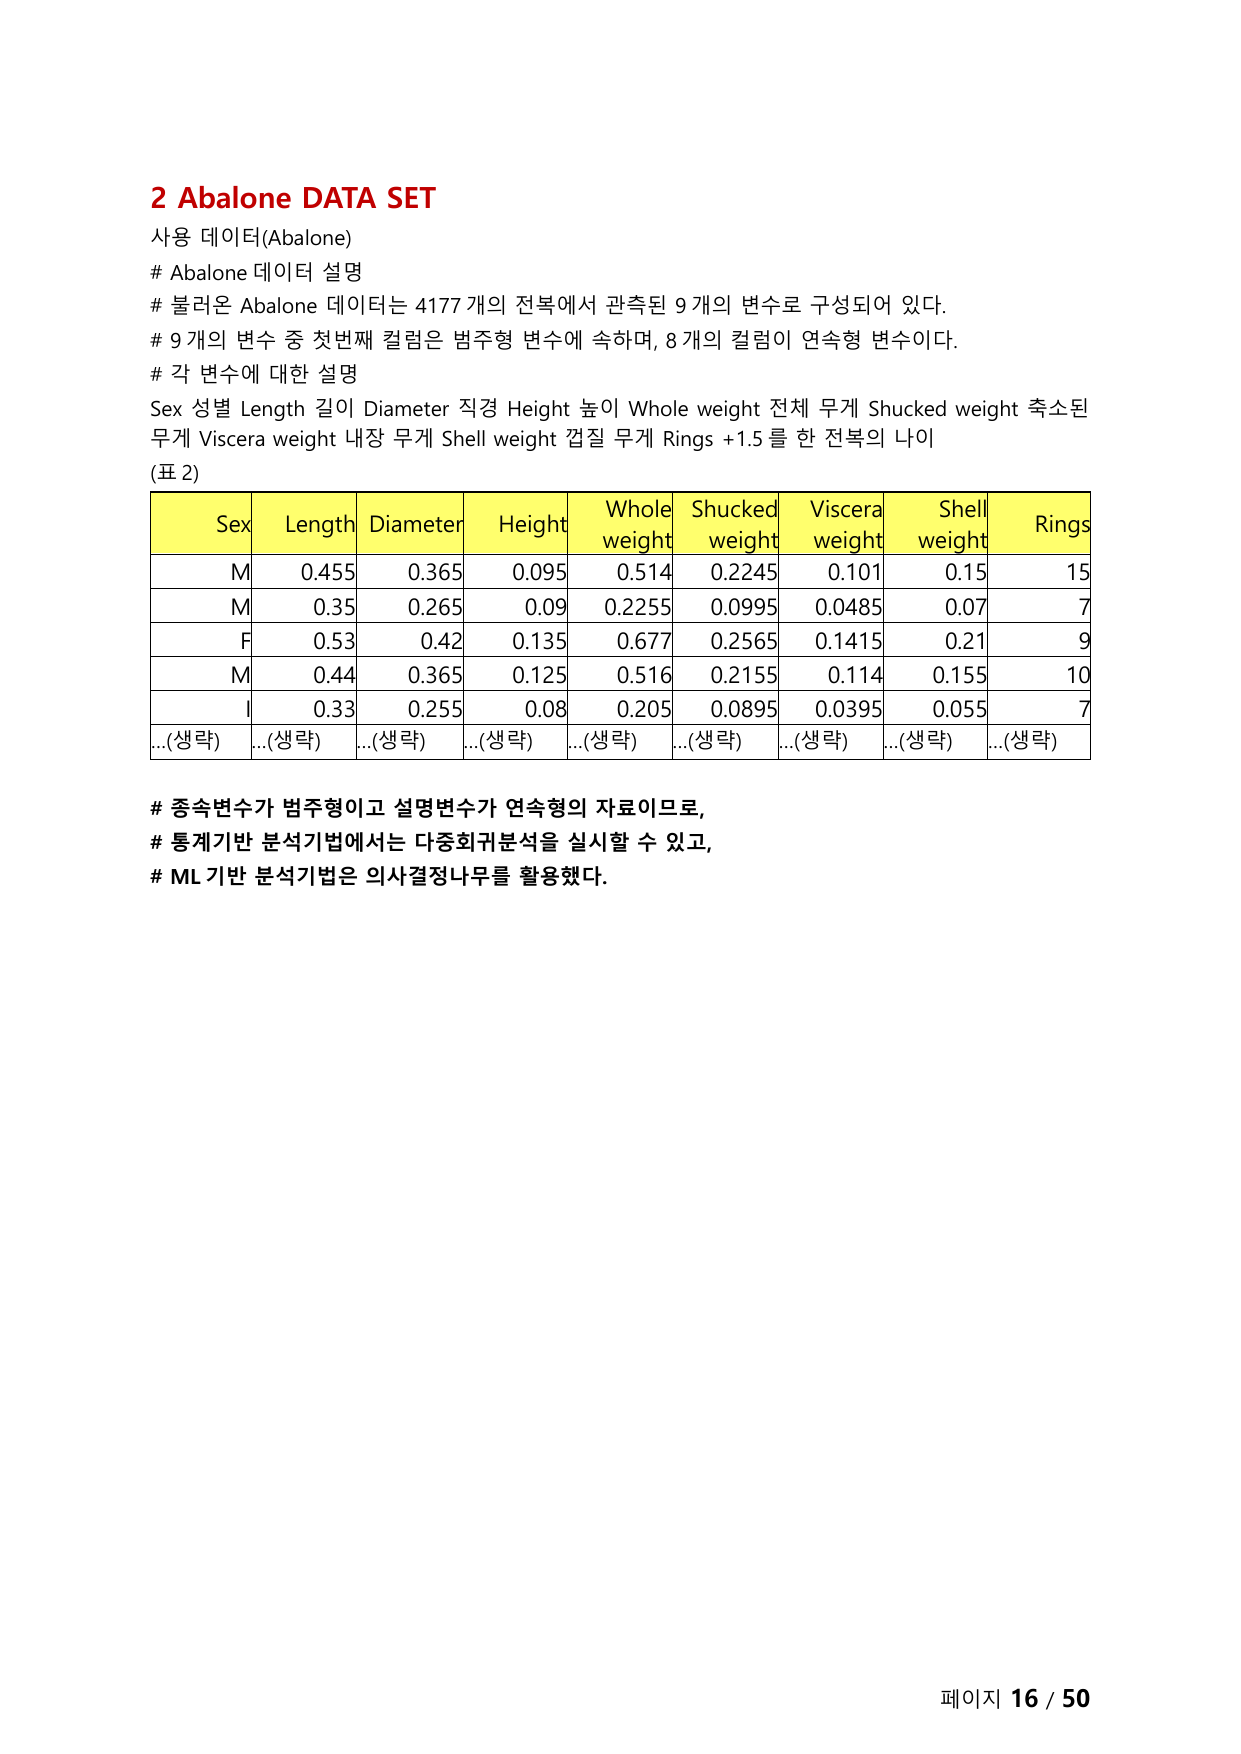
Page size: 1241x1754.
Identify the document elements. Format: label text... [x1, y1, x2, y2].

table_cell F [151, 623, 251, 656]
table_header Whole weight [568, 493, 672, 553]
table_header Sex [151, 493, 251, 553]
table_cell 0.0995 [673, 589, 778, 622]
text # 통계기반 분석기법에서는 다중회귀분석을 실시할 수 있고, [150, 828, 1090, 855]
text # ML기반 분석기법은 의사결정나무를 활용했다. [150, 862, 1090, 889]
table_cell 0.2255 [568, 589, 672, 622]
table_cell 0.205 [568, 691, 672, 724]
list (표2) [150, 457, 1090, 485]
table_header Viscera weight [779, 493, 883, 553]
table_cell …(생략) [357, 725, 463, 758]
table_cell 0.365 [357, 657, 463, 690]
table_cell 0.135 [464, 623, 567, 656]
table_header Height [464, 493, 567, 553]
table_cell 0.265 [357, 589, 463, 622]
table_cell 0.516 [568, 657, 672, 690]
table_cell 0.0395 [779, 691, 883, 724]
subtitle Abalone DATA SET [150, 177, 1090, 216]
table_cell …(생략) [464, 725, 567, 758]
table_cell 15 [988, 555, 1090, 588]
table_cell 0.09 [464, 589, 567, 622]
table_cell 0.365 [357, 555, 463, 588]
list Sex 성별 Length 길이 Diameter 직경 Height 높이 Whole weight 전체 무게 Shucked weight 축소된 무게 Viscera weight 내장 무게 Shell weight 껍질 무게 Rings +1.5를 한 전복의 나이 [150, 393, 1090, 451]
table_cell 0.677 [568, 623, 672, 656]
table_cell 0.2565 [673, 623, 778, 656]
table_cell 0.08 [464, 691, 567, 724]
list # 9개의 변수 중 첫번째 컬럼은 범주형 변수에 속하며, 8개의 컬럼이 연속형 변수이다. [150, 325, 1090, 353]
table_cell 0.055 [884, 691, 987, 724]
table_cell 7 [988, 691, 1090, 724]
table_cell 0.53 [252, 623, 356, 656]
table_header Diameter [357, 493, 463, 553]
table_cell 0.155 [884, 657, 987, 690]
table_cell 0.514 [568, 555, 672, 588]
table_cell …(생략) [568, 725, 672, 758]
table_cell 0.101 [779, 555, 883, 588]
table_cell …(생략) [779, 725, 883, 758]
table_cell 0.455 [252, 555, 356, 588]
table_header Shell weight [884, 493, 987, 553]
table_cell 0.114 [779, 657, 883, 690]
list # 불러온 Abalone 데이터는 4177개의 전복에서 관측된 9개의 변수로 구성되어 있다. [150, 291, 1090, 319]
table_cell 0.21 [884, 623, 987, 656]
table_cell 0.255 [357, 691, 463, 724]
table_cell 0.44 [252, 657, 356, 690]
table_cell 10 [988, 657, 1090, 690]
table_cell 0.15 [884, 555, 987, 588]
list # Abalone데이터 설명 [150, 257, 1090, 285]
table_cell 0.0895 [673, 691, 778, 724]
table_cell 0.0485 [779, 589, 883, 622]
table_cell …(생략) [673, 725, 778, 758]
table_cell 0.07 [884, 589, 987, 622]
table_cell …(생략) [252, 725, 356, 758]
table_cell 9 [988, 623, 1090, 656]
table_cell 0.35 [252, 589, 356, 622]
table_cell 0.33 [252, 691, 356, 724]
table_cell 0.095 [464, 555, 567, 588]
text # 종속변수가 범주형이고 설명변수가 연속형의 자료이므로, [150, 794, 1090, 821]
table_cell 0.125 [464, 657, 567, 690]
table_cell M [151, 555, 251, 588]
table_cell M [151, 589, 251, 622]
table_cell 0.2155 [673, 657, 778, 690]
table_header Rings [988, 493, 1090, 553]
table_header Length [252, 493, 356, 553]
table_cell …(생략) [884, 725, 987, 758]
table_cell 0.42 [357, 623, 463, 656]
table_cell …(생략) [988, 725, 1090, 758]
list # 각 변수에 대한 설명 [150, 359, 1090, 387]
table_cell 0.2245 [673, 555, 778, 588]
table_cell 0.1415 [779, 623, 883, 656]
table_header Shucked weight [673, 493, 778, 553]
list 사용 데이터(Abalone) [150, 223, 1090, 251]
table_cell 7 [988, 589, 1090, 622]
table_cell …(생략) [151, 725, 251, 758]
table_cell M [151, 657, 251, 690]
table_cell I [151, 691, 251, 724]
